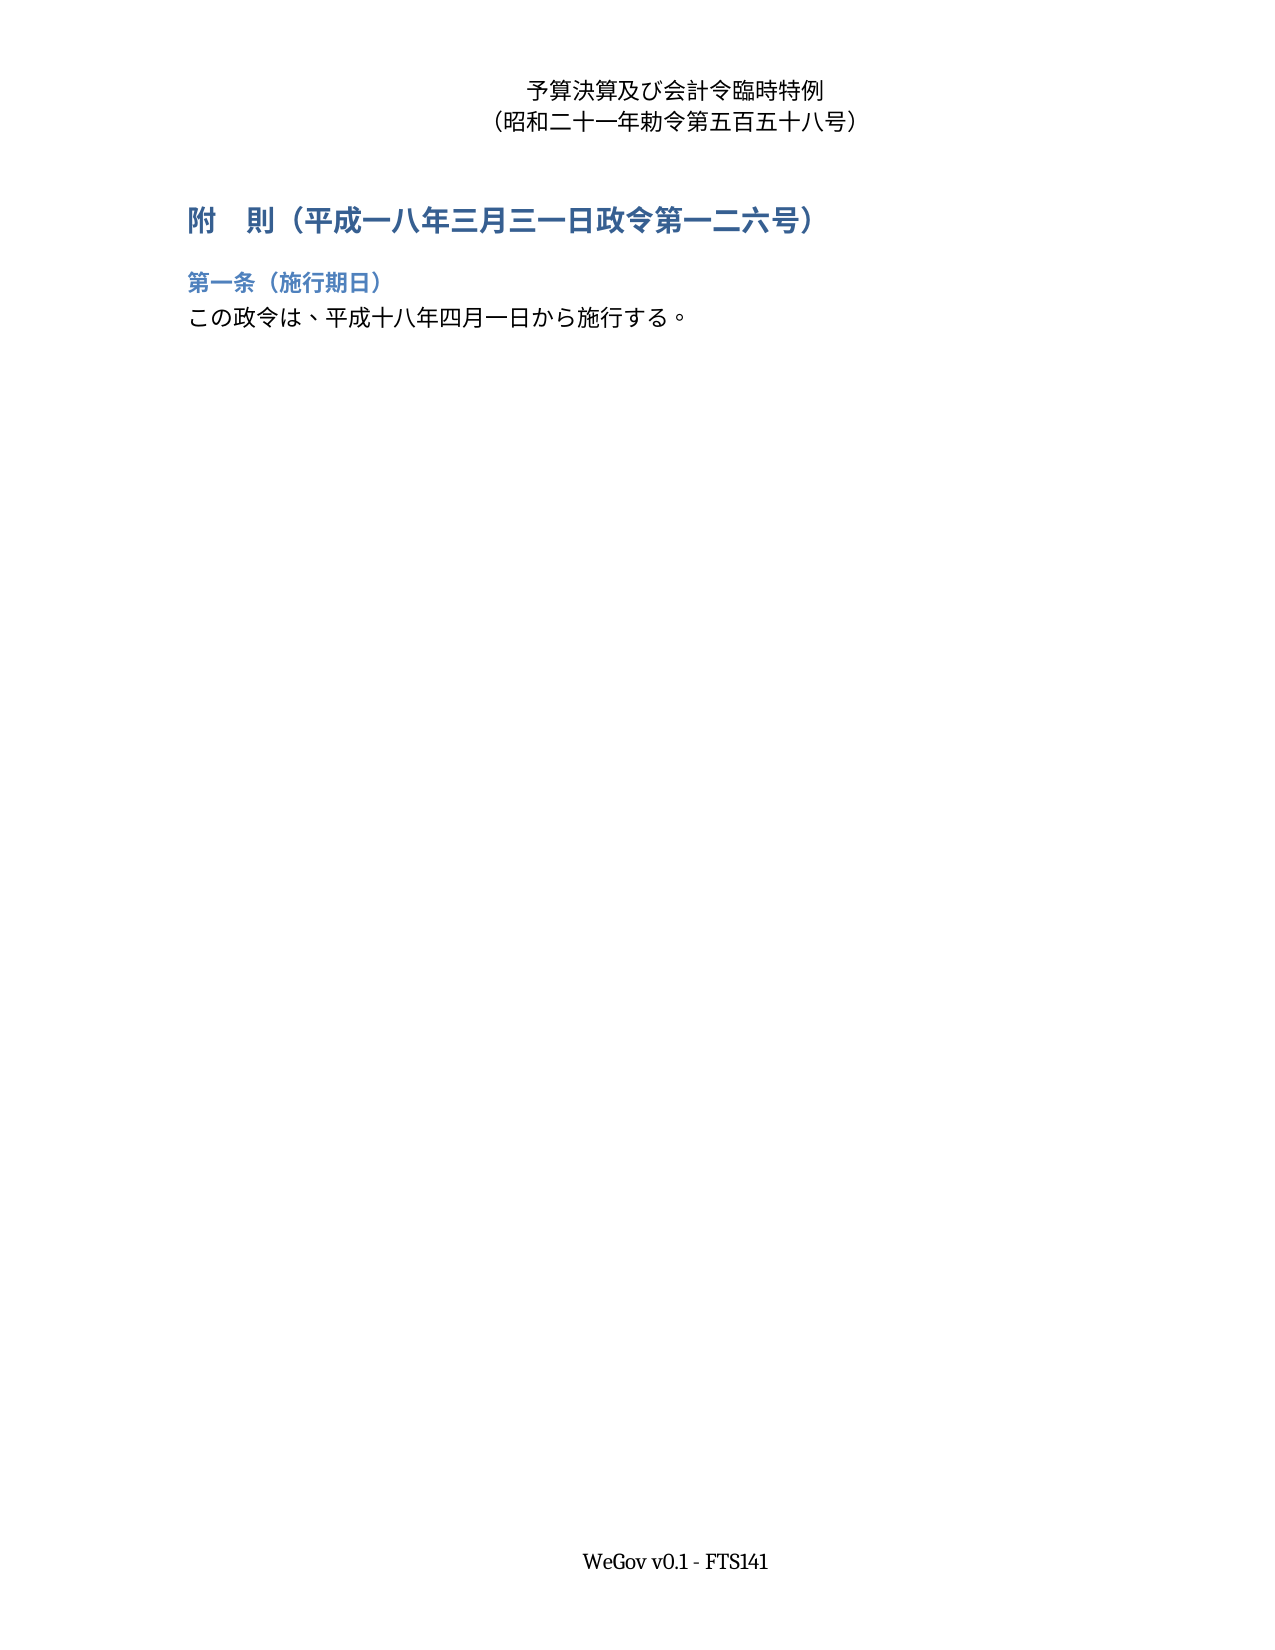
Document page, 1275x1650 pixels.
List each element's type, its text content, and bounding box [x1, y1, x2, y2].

subtitle 第一条（施行期日） [187, 266, 1087, 298]
text この政令は、平成十八年四月一日から施行する。 [187, 302, 1087, 334]
subtitle 附 則（平成一八年三月三一日政令第一二六号） [187, 200, 1087, 240]
